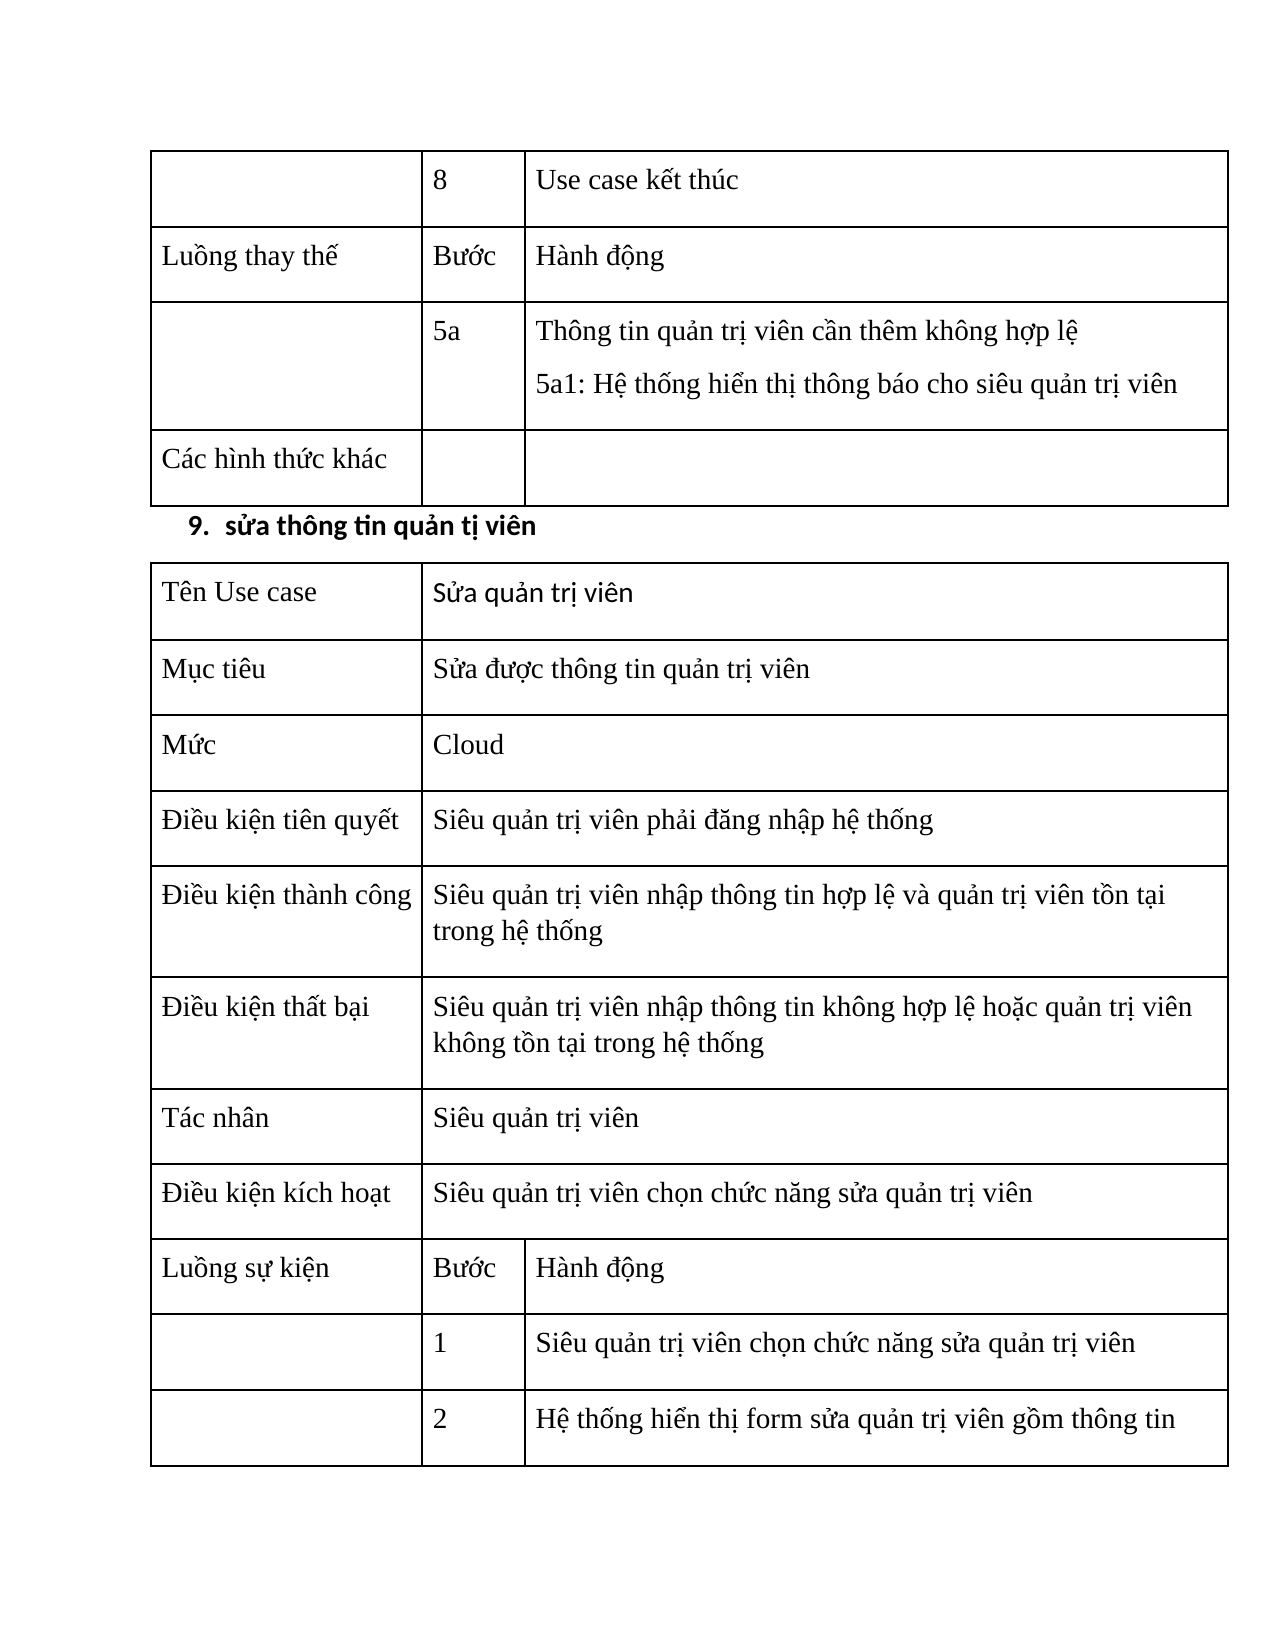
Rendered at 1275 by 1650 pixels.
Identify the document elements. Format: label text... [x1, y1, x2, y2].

table_cell Mức [152, 716, 421, 789]
table_cell 2 [423, 1391, 524, 1464]
table_cell Các hình thức khác [152, 431, 421, 505]
table_cell [423, 431, 524, 505]
table_cell Bước [423, 228, 524, 301]
table_cell [526, 431, 1227, 505]
table_cell Tác nhân [152, 1090, 421, 1163]
table_cell Siêu quản trị viên nhập thông tin không hợp lệ hoặc quản trị viên không tồn tại trong hệ thống [423, 978, 1227, 1087]
table_cell Siêu quản trị viên [423, 1090, 1227, 1163]
table_header Tên Use case [152, 564, 421, 639]
table_cell Sửa được thông tin quản trị viên [423, 641, 1227, 714]
table_cell Bước [423, 1240, 524, 1313]
table_cell [152, 152, 421, 226]
table_cell Cloud [423, 716, 1227, 789]
table_cell Luồng thay thế [152, 228, 421, 301]
table_cell [152, 1315, 421, 1389]
table_cell 1 [423, 1315, 524, 1389]
table_cell Hành động [526, 1240, 1227, 1313]
table_cell Siêu quản trị viên chọn chức năng sửa quản trị viên [526, 1315, 1227, 1389]
table_cell [152, 1391, 421, 1464]
list sửa thông tin quản tị viên [187, 507, 1125, 542]
table_cell Điều kiện thất bại [152, 978, 421, 1087]
table_cell Hành động [526, 228, 1227, 301]
table_cell 8 [423, 152, 524, 226]
table_cell Siêu quản trị viên phải đăng nhập hệ thống [423, 792, 1227, 865]
table_cell Điều kiện thành công [152, 867, 421, 976]
table_cell Mục tiêu [152, 641, 421, 714]
table_header Sửa quản trị viên [423, 564, 1227, 639]
table_cell 5a [423, 303, 524, 429]
table_cell Thông tin quản trị viên cần thêm không hợp lệ 5a1: Hệ thống hiển thị thông báo cho siêu quản trị viên [526, 303, 1227, 429]
table_cell Điều kiện kích hoạt [152, 1165, 421, 1238]
table_cell Use case kết thúc [526, 152, 1227, 226]
table_cell Siêu quản trị viên nhập thông tin hợp lệ và quản trị viên tồn tại trong hệ thống [423, 867, 1227, 976]
table_cell Siêu quản trị viên chọn chức năng sửa quản trị viên [423, 1165, 1227, 1238]
table_cell Điều kiện tiên quyết [152, 792, 421, 865]
table_cell Luồng sự kiện [152, 1240, 421, 1313]
table_cell Hệ thống hiển thị form sửa quản trị viên gồm thông tin Họ và tên Số diện thoại Email Địa chỉ Ngày sinh Giới tính [526, 1391, 1227, 1464]
table_cell [152, 303, 421, 429]
